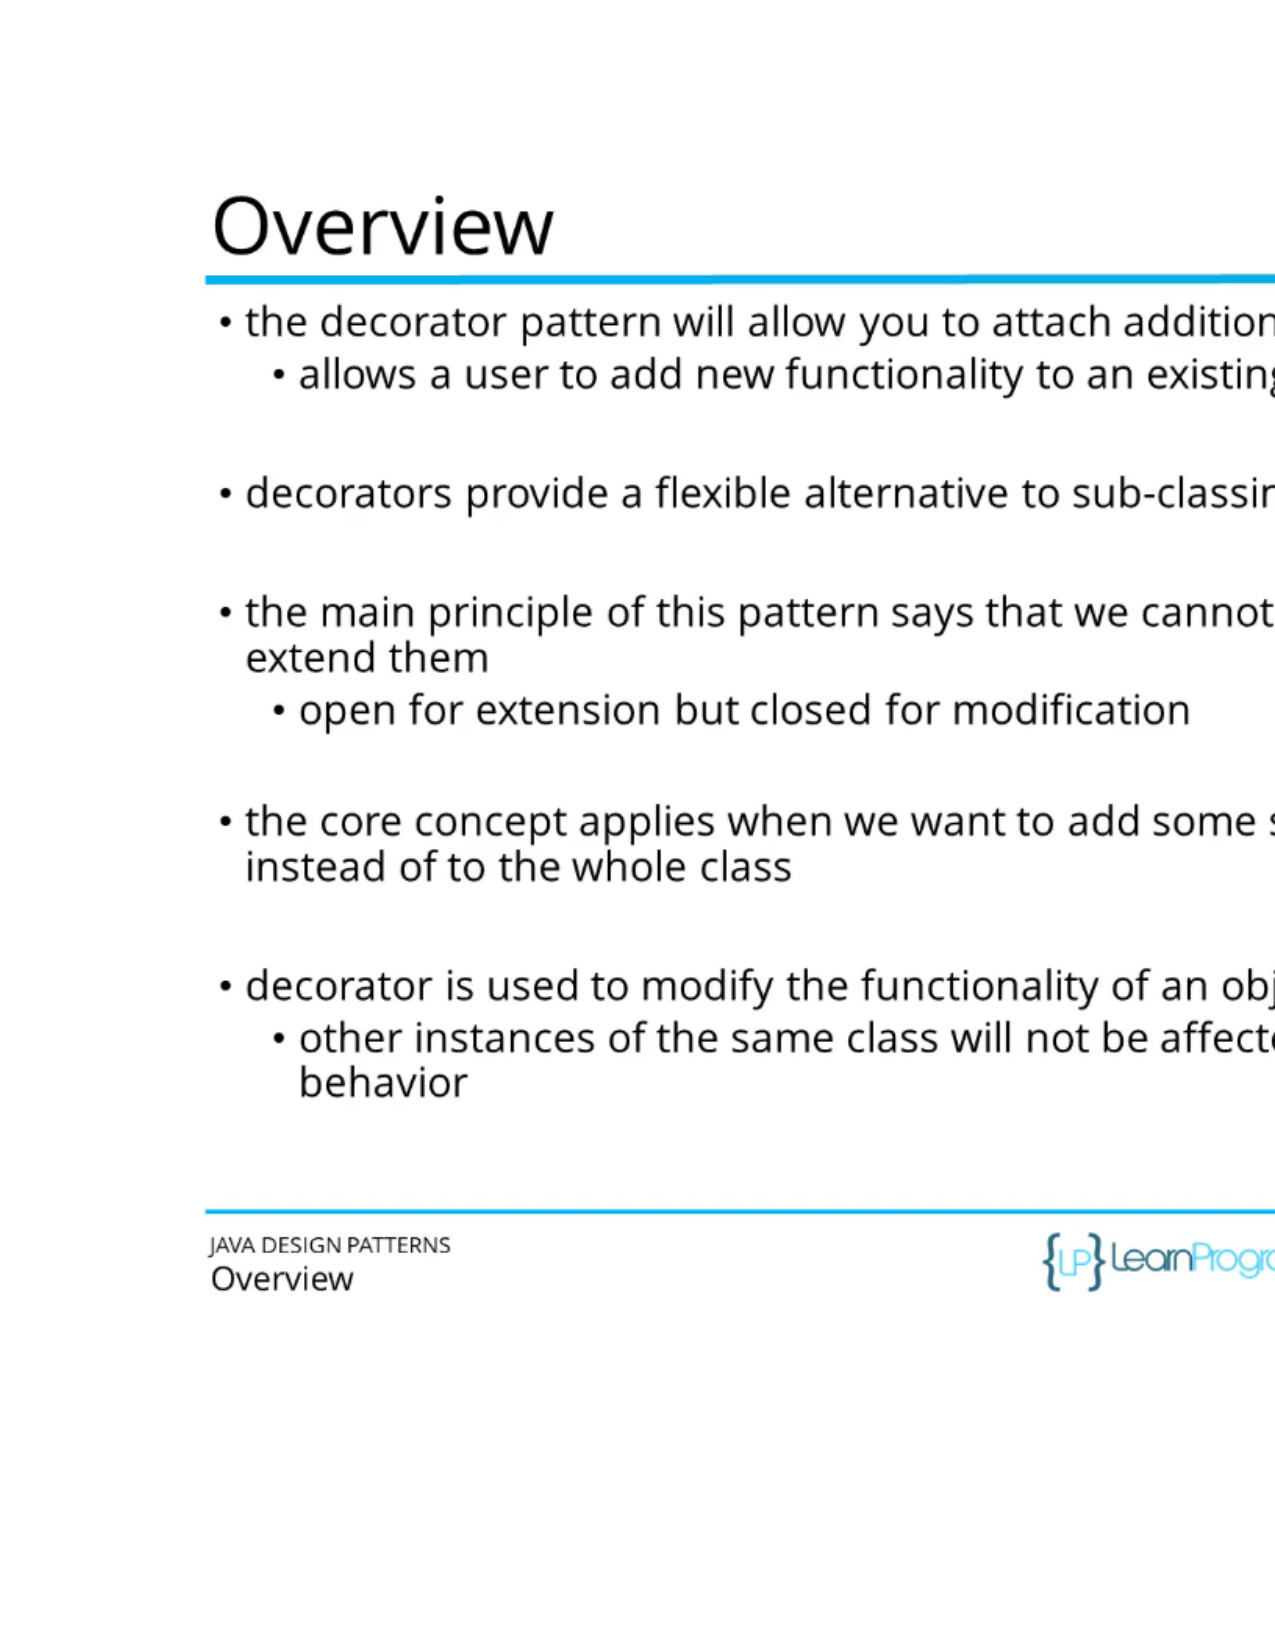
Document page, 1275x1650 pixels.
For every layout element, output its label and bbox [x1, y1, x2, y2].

picture [150, 150, 1275, 1350]
